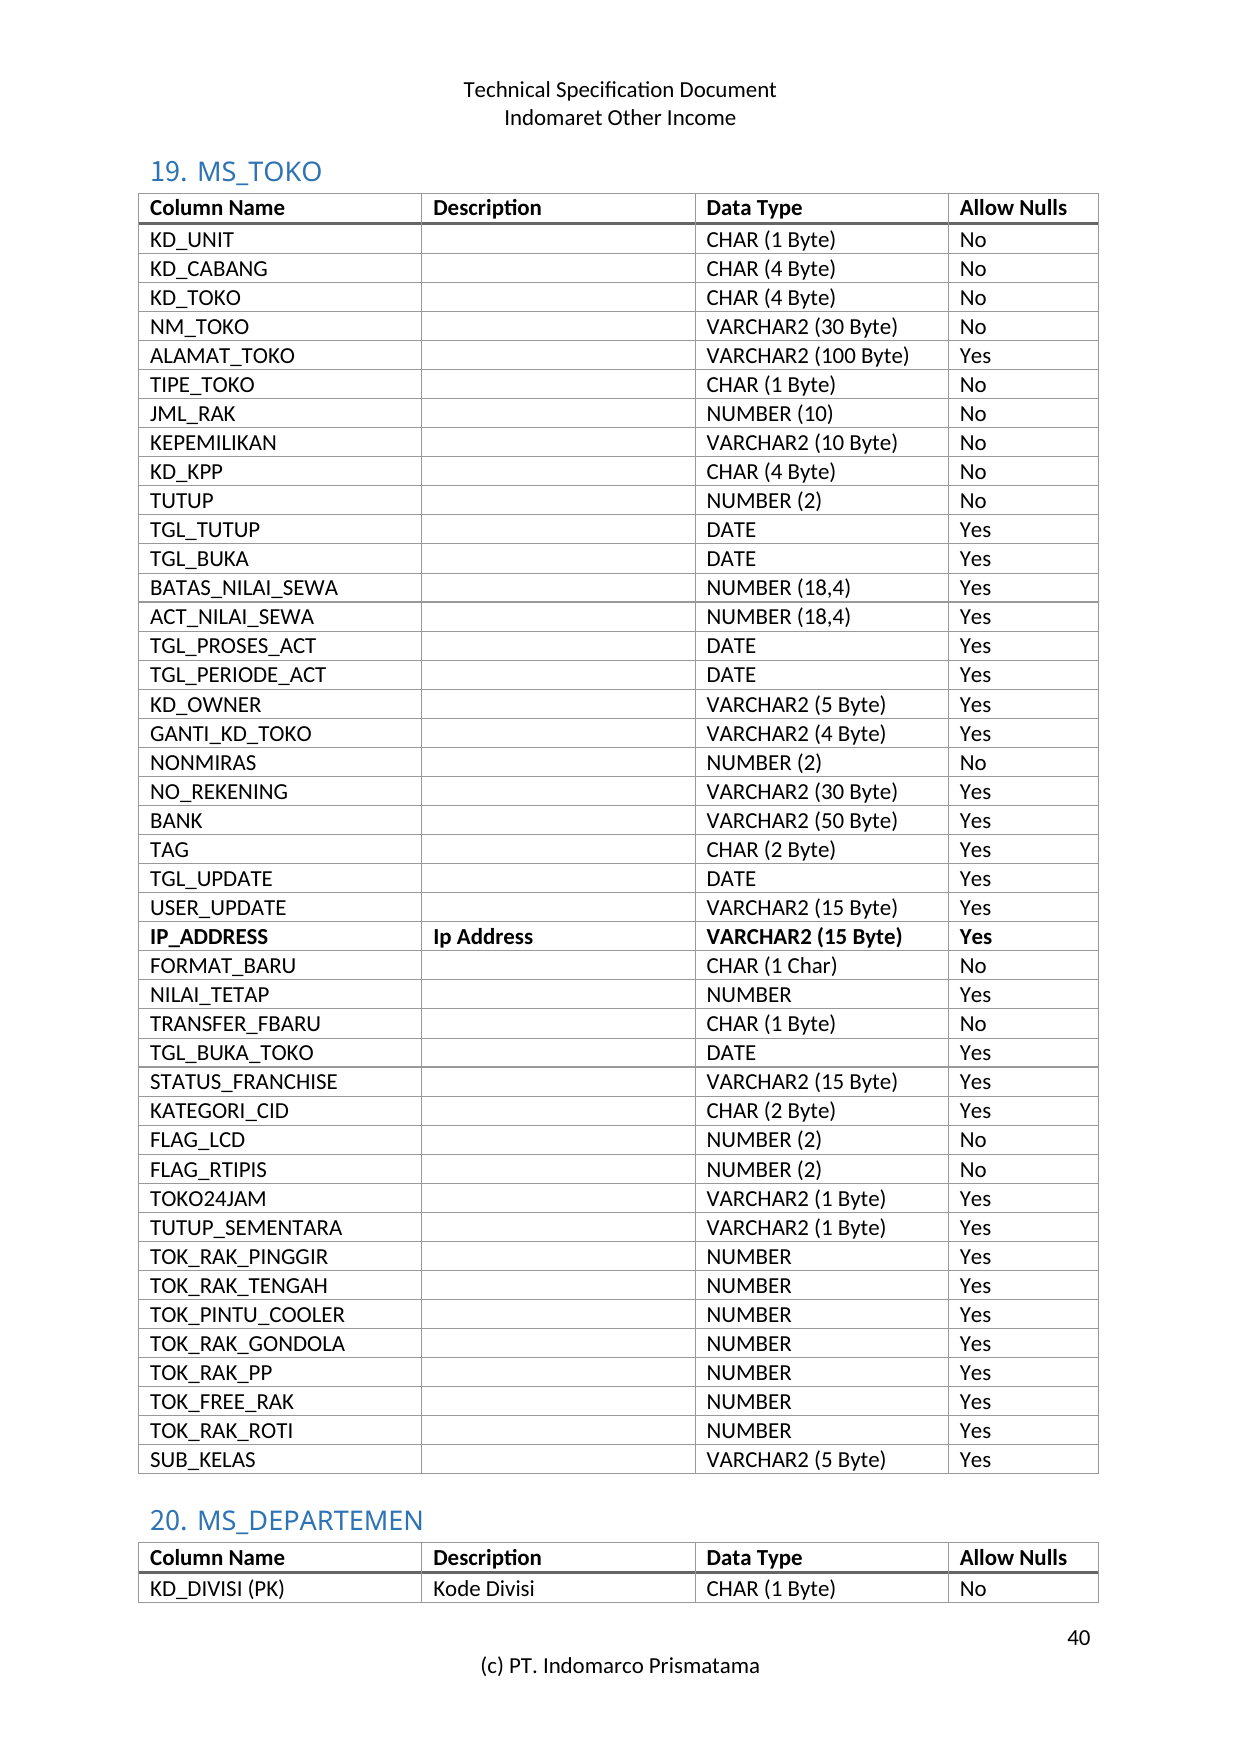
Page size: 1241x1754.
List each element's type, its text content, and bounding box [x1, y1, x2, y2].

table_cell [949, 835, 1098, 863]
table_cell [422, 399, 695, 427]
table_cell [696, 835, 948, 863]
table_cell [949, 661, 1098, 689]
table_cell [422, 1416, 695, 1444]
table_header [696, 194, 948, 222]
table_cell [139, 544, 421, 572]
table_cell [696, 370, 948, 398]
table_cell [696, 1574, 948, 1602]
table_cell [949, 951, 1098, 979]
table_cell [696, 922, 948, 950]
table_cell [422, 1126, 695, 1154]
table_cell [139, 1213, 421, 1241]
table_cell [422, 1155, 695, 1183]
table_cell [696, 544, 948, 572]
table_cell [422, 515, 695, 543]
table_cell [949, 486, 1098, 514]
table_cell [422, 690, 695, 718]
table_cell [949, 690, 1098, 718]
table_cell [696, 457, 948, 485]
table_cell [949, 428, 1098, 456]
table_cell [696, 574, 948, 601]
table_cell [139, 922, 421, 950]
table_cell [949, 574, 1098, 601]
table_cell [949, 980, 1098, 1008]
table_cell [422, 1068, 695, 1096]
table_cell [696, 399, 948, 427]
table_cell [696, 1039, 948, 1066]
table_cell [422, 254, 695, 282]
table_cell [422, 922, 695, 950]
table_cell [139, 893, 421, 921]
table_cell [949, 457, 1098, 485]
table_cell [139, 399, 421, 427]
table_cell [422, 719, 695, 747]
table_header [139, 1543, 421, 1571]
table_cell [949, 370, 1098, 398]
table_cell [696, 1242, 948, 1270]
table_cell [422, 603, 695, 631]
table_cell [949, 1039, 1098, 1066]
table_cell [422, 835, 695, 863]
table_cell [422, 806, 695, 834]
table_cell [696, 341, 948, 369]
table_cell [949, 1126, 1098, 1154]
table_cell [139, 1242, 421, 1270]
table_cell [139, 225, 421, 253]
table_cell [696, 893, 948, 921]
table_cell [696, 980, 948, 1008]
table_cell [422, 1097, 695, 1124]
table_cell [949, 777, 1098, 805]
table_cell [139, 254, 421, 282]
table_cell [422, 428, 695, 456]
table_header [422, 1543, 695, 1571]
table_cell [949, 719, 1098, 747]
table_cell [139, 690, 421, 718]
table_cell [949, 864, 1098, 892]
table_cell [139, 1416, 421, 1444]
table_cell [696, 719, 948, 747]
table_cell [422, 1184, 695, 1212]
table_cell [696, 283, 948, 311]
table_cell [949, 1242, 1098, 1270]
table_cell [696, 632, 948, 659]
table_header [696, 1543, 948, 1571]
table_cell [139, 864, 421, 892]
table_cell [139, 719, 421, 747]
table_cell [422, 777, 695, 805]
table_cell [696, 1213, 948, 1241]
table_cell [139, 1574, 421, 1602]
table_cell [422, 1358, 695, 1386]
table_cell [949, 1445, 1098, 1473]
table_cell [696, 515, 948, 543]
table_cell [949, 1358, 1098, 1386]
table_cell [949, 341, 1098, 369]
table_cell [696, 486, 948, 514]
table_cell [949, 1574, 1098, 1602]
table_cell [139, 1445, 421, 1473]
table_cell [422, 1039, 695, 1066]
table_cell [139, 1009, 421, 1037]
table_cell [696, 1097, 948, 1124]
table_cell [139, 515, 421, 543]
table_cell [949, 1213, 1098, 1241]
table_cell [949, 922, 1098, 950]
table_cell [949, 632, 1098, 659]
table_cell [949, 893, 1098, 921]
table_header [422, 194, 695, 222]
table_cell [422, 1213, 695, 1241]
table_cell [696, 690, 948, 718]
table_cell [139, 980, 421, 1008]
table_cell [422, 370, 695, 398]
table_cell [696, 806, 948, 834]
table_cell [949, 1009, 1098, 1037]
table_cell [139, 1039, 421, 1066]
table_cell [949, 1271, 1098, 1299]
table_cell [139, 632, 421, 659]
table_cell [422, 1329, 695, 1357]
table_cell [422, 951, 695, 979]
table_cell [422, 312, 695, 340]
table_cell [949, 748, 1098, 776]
list MS_DEPARTEMEN [150, 1499, 1090, 1539]
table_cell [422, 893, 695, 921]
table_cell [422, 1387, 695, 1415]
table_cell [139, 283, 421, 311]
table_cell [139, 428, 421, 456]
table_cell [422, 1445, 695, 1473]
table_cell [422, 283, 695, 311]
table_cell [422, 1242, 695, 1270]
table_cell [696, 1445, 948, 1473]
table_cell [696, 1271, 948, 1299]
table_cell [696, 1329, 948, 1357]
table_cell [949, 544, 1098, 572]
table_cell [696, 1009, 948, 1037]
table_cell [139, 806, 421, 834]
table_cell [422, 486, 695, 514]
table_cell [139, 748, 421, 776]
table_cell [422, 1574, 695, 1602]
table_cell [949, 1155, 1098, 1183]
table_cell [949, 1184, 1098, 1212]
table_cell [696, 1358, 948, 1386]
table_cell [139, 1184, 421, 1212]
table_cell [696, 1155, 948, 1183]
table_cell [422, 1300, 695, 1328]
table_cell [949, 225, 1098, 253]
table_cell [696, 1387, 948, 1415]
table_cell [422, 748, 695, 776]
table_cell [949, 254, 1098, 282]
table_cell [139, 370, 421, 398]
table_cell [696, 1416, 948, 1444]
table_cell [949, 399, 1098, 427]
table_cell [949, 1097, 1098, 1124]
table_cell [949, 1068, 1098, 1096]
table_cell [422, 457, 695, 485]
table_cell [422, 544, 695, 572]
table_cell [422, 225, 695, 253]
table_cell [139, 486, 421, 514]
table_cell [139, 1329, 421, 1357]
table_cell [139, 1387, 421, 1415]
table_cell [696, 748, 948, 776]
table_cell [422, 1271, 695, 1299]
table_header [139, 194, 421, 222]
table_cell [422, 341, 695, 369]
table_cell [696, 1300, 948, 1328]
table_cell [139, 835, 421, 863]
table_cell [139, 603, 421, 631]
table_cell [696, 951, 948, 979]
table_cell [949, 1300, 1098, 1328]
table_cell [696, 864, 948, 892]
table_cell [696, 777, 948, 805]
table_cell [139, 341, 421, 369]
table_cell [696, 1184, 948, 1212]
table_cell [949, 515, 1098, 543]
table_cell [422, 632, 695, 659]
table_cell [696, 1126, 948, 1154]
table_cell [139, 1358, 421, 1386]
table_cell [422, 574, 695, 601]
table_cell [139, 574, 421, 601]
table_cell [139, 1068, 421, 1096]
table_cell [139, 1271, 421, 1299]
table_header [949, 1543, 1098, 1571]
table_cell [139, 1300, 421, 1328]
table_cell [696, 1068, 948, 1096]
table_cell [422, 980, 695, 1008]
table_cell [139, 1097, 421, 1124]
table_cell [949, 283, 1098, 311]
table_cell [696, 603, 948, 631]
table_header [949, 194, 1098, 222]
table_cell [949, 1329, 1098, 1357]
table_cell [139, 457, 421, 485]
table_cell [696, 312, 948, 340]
list MS_TOKO [150, 150, 1090, 189]
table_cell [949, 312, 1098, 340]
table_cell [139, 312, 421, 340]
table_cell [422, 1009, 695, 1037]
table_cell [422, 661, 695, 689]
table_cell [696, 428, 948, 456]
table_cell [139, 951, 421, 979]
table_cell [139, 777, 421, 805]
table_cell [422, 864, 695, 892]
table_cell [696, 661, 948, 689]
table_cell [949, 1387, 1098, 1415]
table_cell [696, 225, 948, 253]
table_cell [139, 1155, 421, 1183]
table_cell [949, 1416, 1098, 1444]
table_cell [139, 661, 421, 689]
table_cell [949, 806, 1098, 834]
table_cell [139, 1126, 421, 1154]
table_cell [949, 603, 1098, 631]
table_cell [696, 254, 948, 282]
